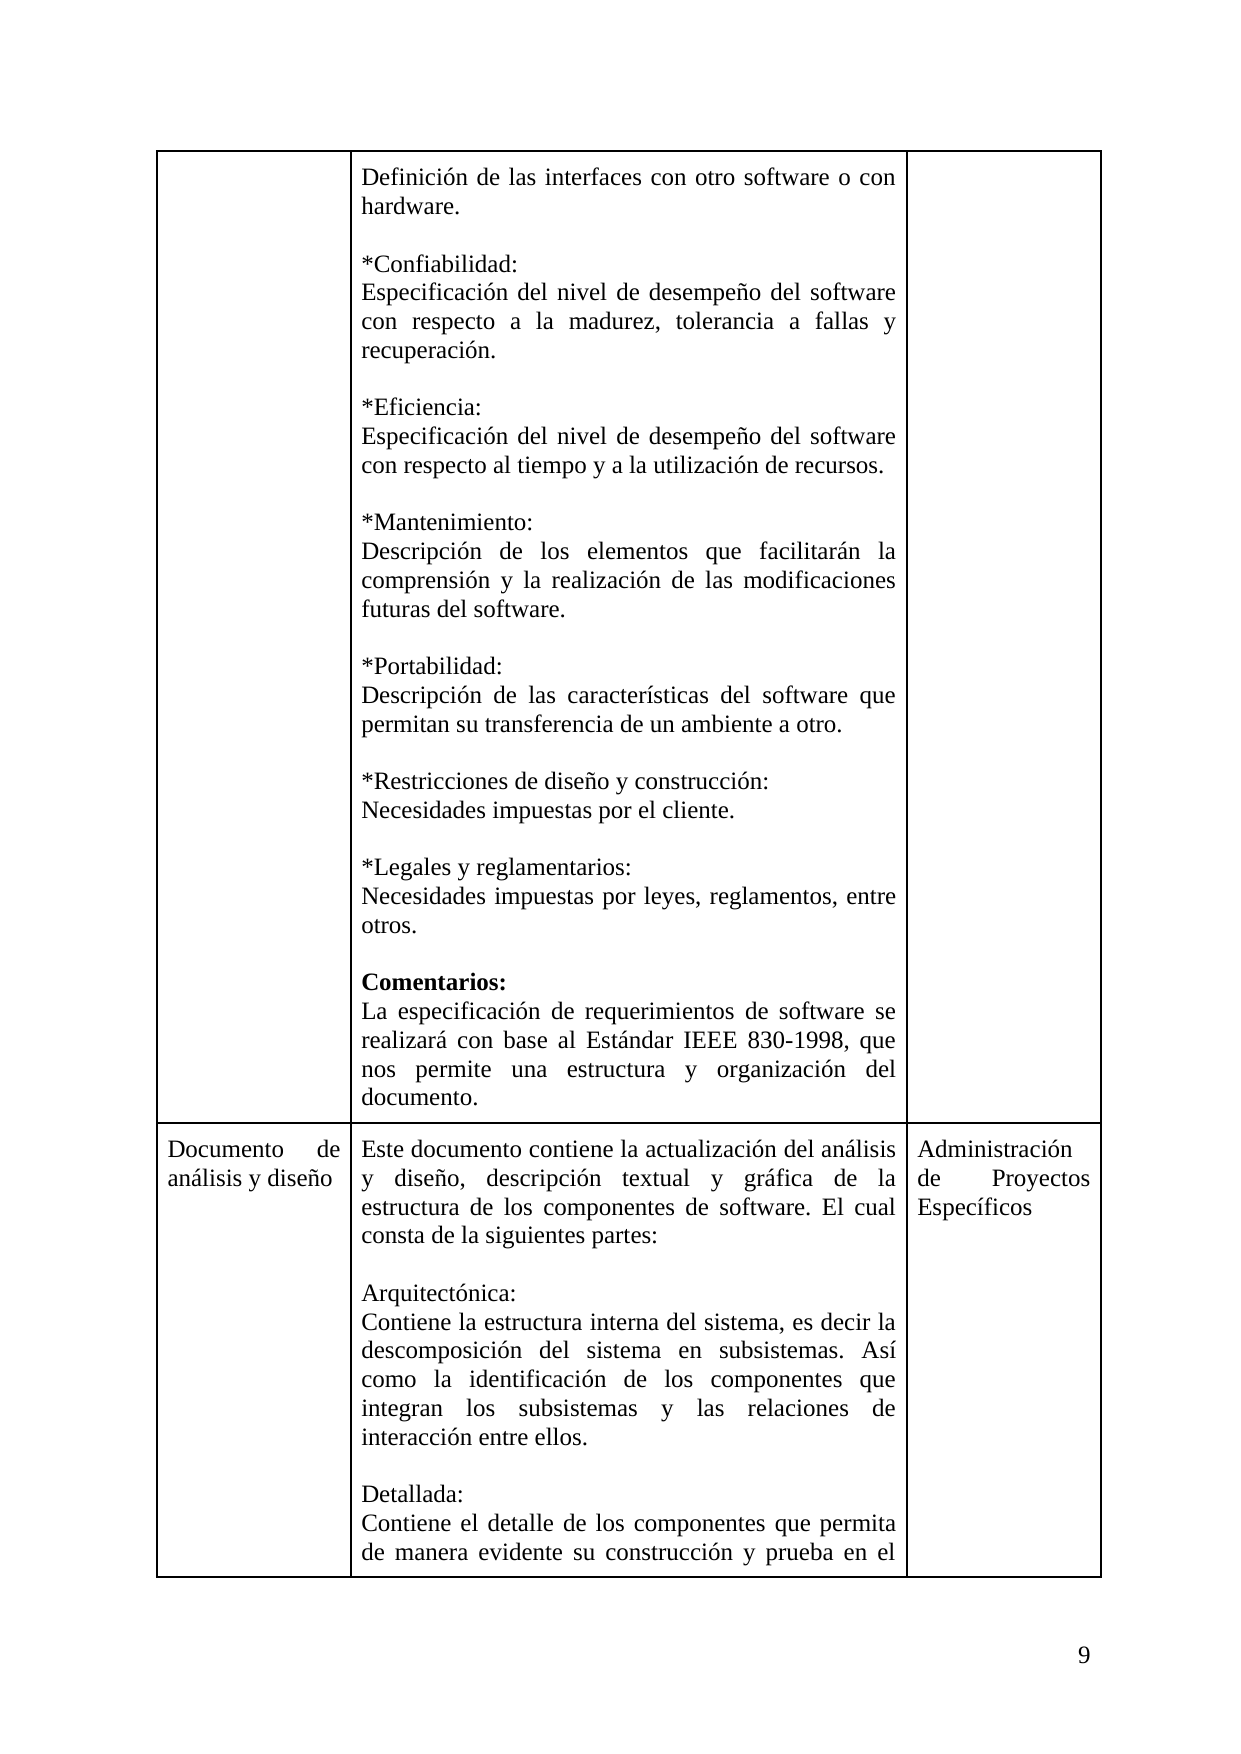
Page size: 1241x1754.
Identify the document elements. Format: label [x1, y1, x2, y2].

table_cell [908, 1124, 1100, 1576]
table_cell [352, 152, 906, 1122]
table_cell [908, 152, 1100, 1122]
table_cell [158, 152, 350, 1122]
table_cell [158, 1124, 350, 1576]
table_cell [352, 1124, 906, 1576]
